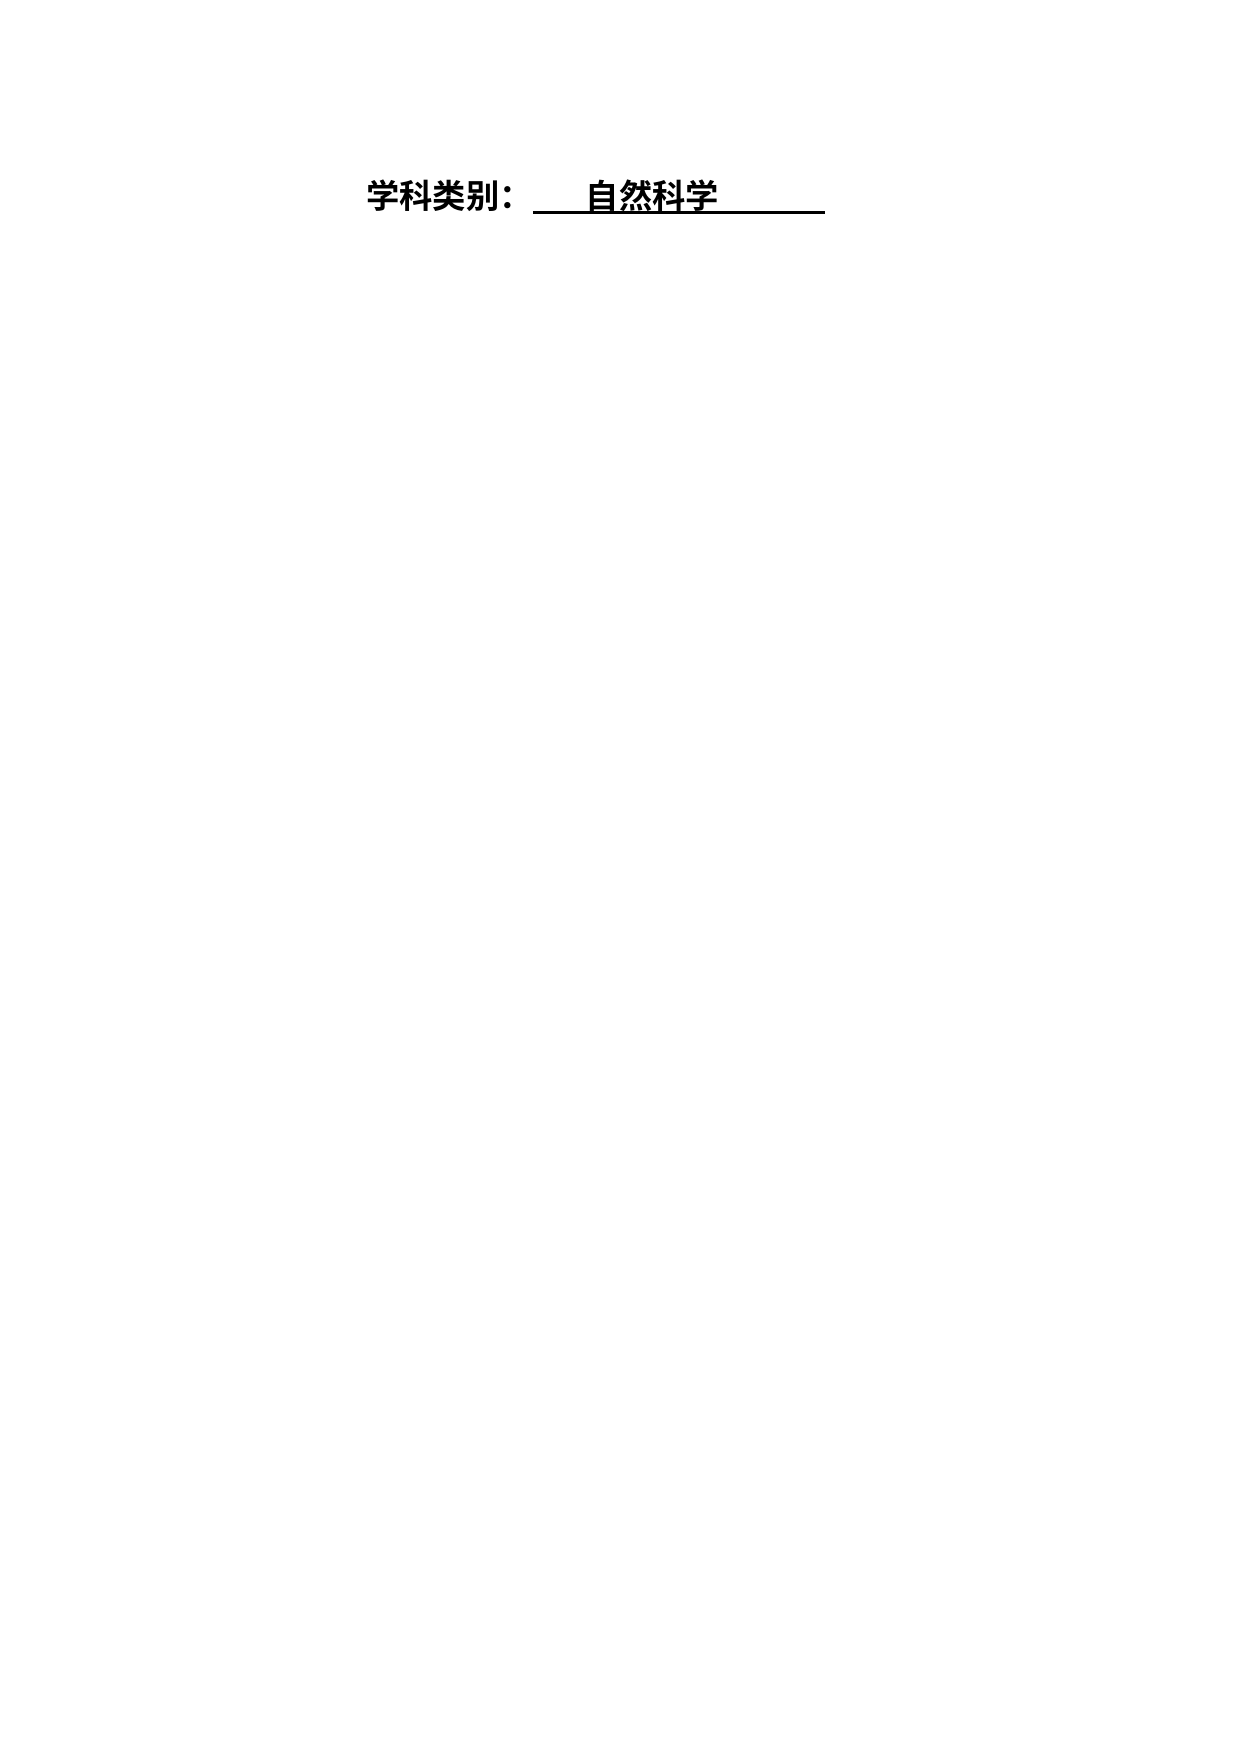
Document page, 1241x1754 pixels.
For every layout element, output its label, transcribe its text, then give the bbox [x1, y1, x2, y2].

text 学科类别： 自然科学 [187, 162, 1053, 227]
